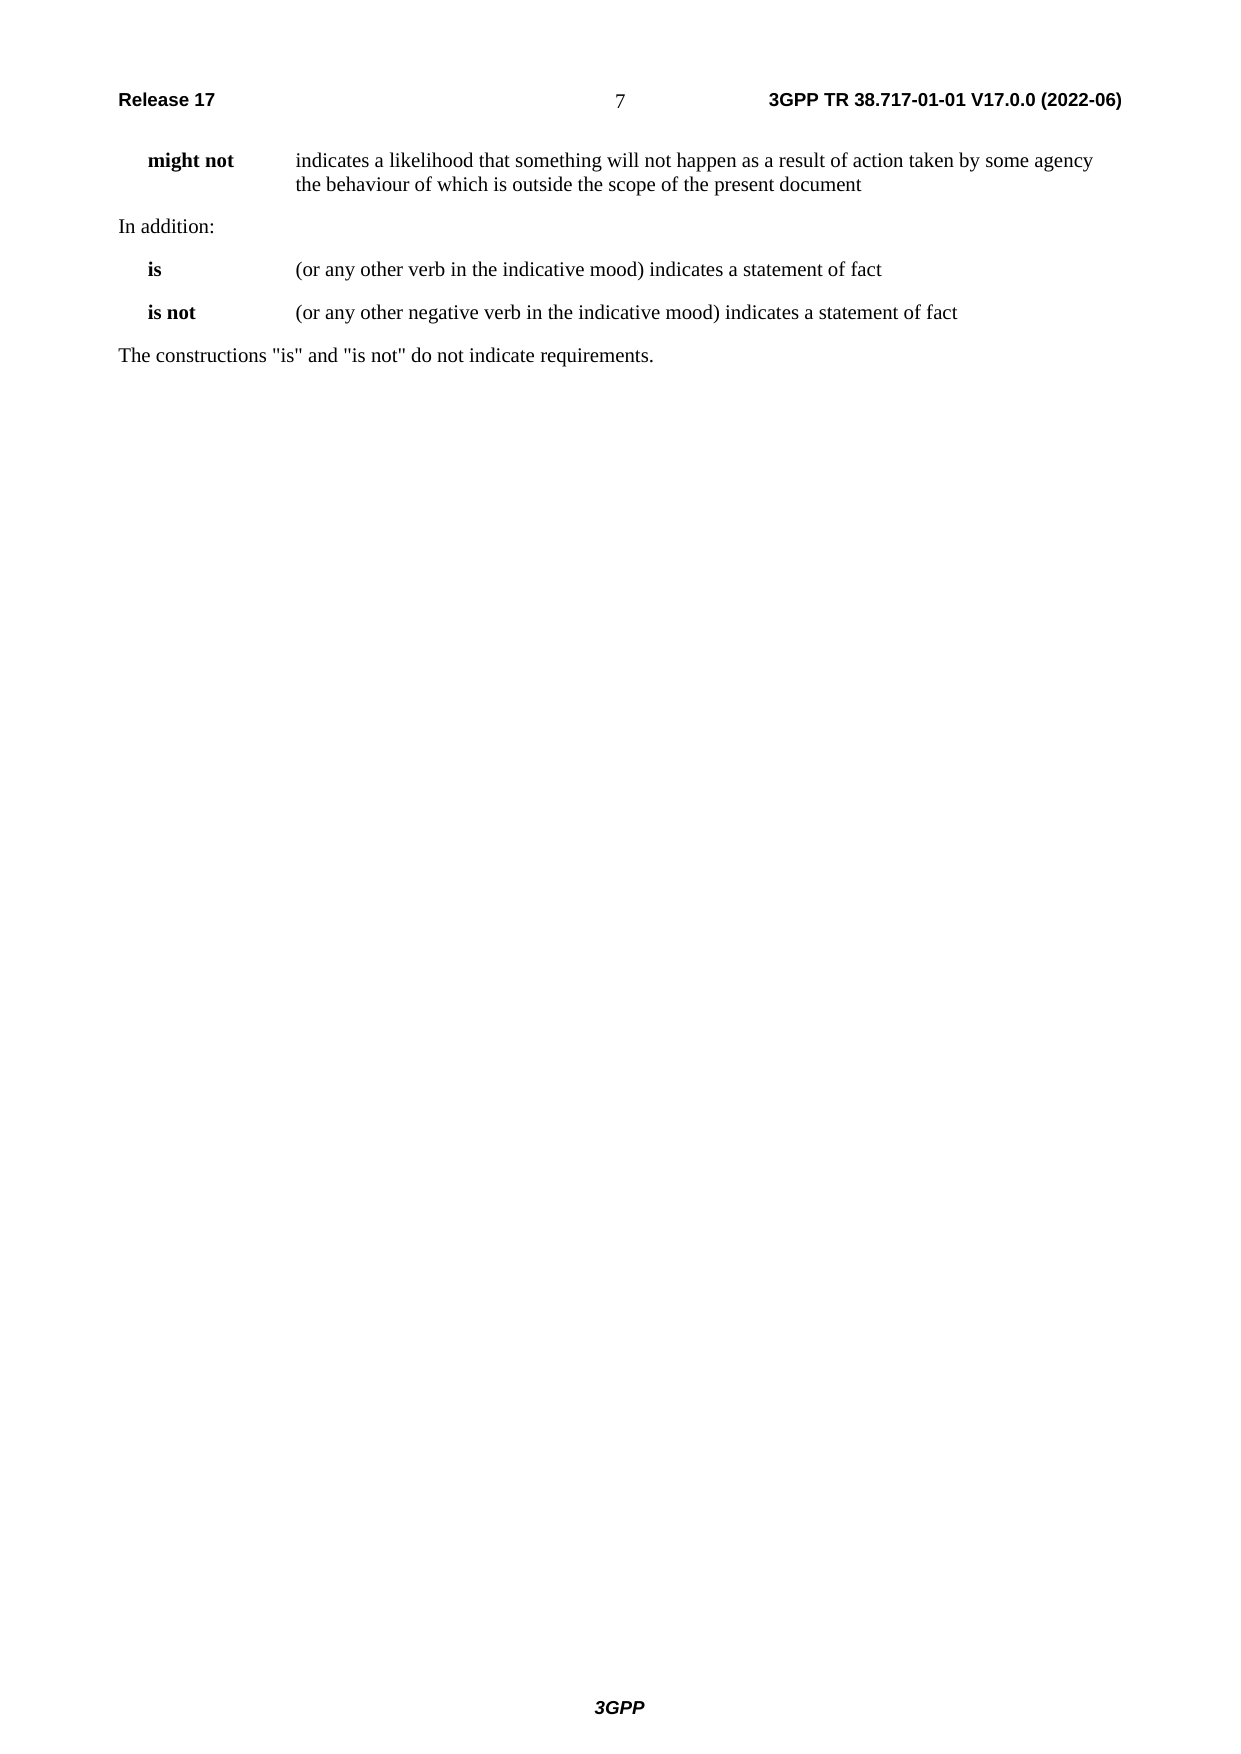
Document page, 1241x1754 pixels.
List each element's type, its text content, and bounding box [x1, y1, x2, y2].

text is not (or any other negative verb in the indicative mood) indicates a statement of fact [148, 300, 1122, 324]
text is (or any other verb in the indicative mood) indicates a statement of fact [148, 257, 1122, 281]
text In addition: [118, 214, 1122, 238]
text The constructions "is" and "is not" do not indicate requirements. [118, 343, 1122, 367]
text might not indicates a likelihood that something will not happen as a result of action taken by some agency the behaviour of which is outside the scope of the present document [148, 147, 1122, 196]
